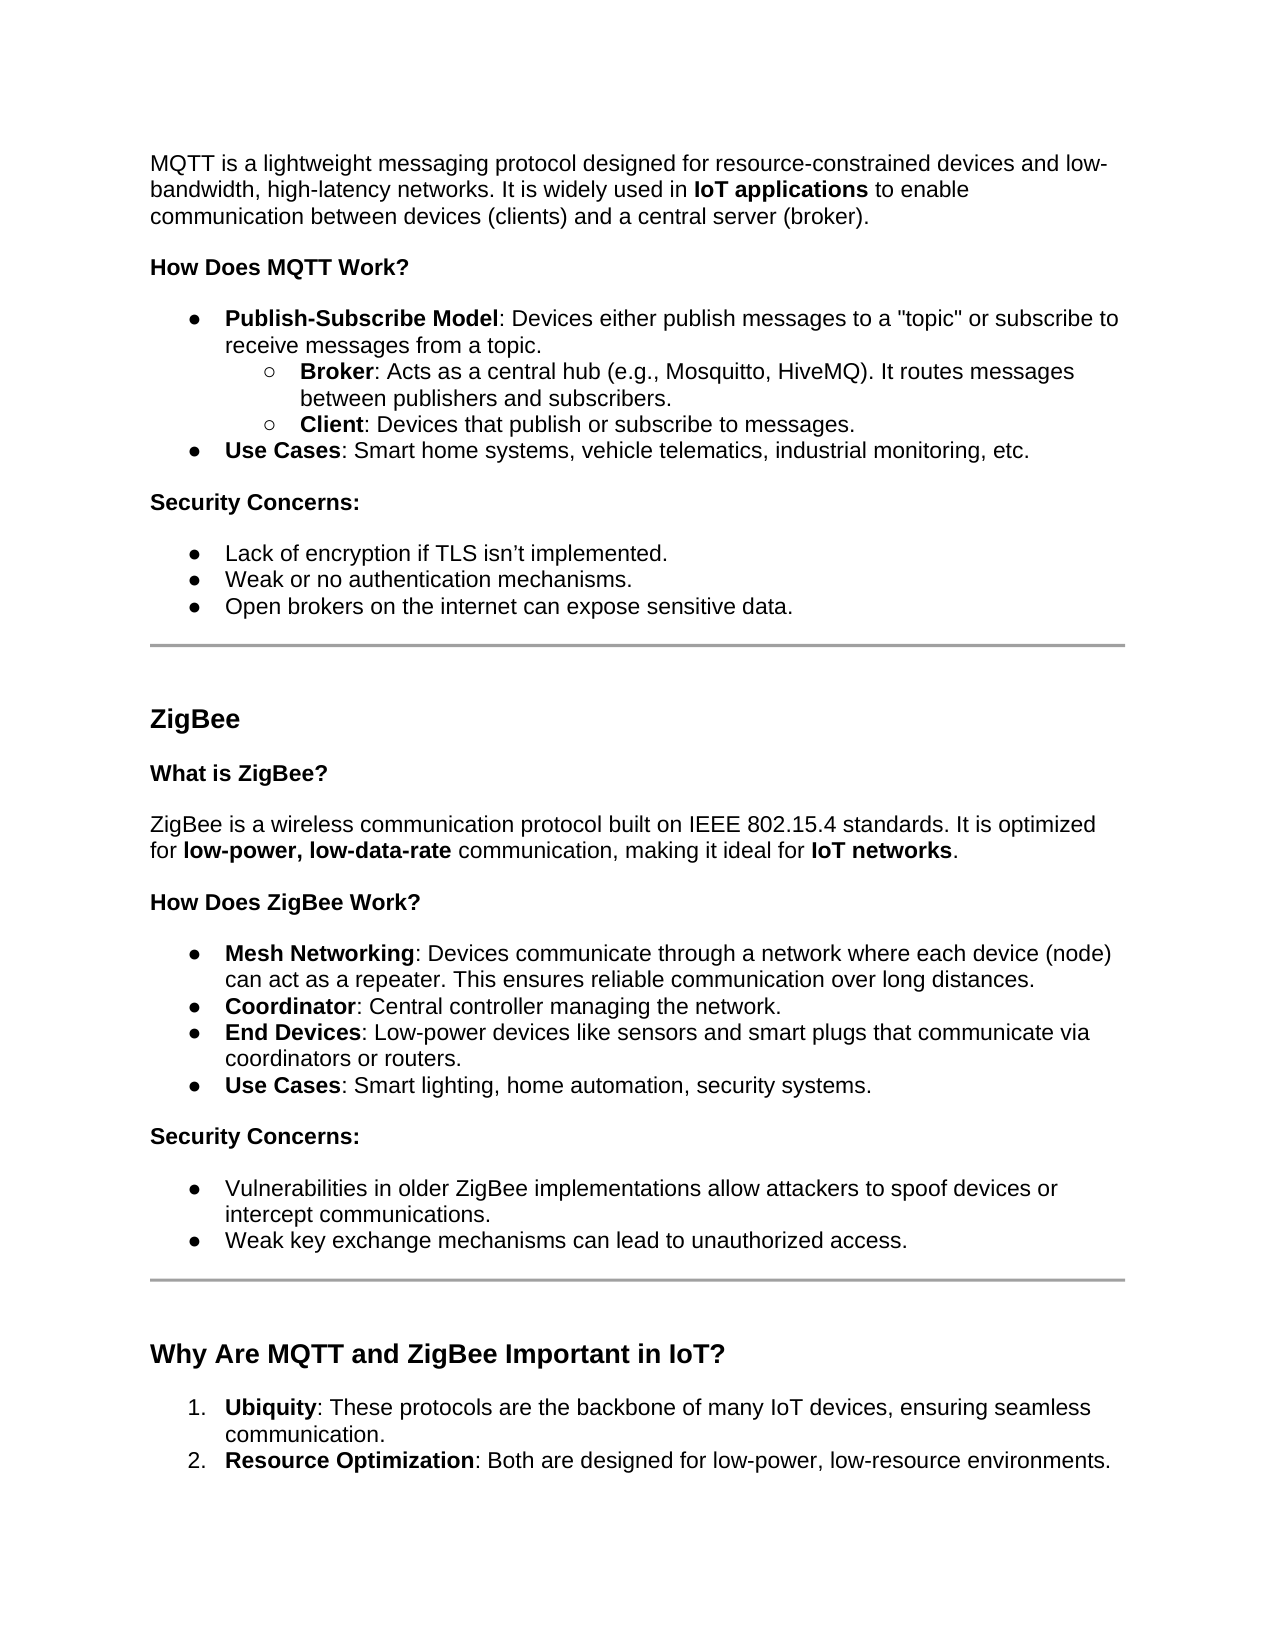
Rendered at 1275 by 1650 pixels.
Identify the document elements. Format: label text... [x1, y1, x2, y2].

subtitle Why Are MQTT and ZigBee Important in IoT? [150, 1338, 1125, 1369]
text ZigBee is a wireless communication protocol built on IEEE 802.15.4 standards. It is optimized for low-power, low-data-rate communication, making it ideal for IoT networks. [150, 811, 1125, 864]
subtitle Security Concerns: [150, 488, 1125, 515]
list Client: Devices that publish or subscribe to messages. [262, 411, 1125, 437]
subtitle How Does MQTT Work? [150, 254, 1125, 280]
subtitle Security Concerns: [150, 1123, 1125, 1149]
list Resource Optimization: Both are designed for low-power, low-resource environments. [187, 1447, 1125, 1473]
list Use Cases: Smart home systems, vehicle telematics, industrial monitoring, etc. [187, 437, 1125, 463]
list Coordinator: Central controller managing the network. [187, 993, 1125, 1019]
subtitle How Does ZigBee Work? [150, 889, 1125, 915]
list Mesh Networking: Devices communicate through a network where each device (node) can act as a repeater. This ensures reliable communication over long distances. [187, 940, 1125, 993]
list Weak or no authentication mechanisms. [187, 566, 1125, 593]
list Use Cases: Smart lighting, home automation, security systems. [187, 1072, 1125, 1098]
list Lack of encryption if TLS isn’t implemented. [187, 540, 1125, 566]
list Ubiquity: These protocols are the backbone of many IoT devices, ensuring seamless communication. [187, 1394, 1125, 1447]
subtitle What is ZigBee? [150, 759, 1125, 786]
list Publish-Subscribe Model: Devices either publish messages to a "topic" or subscribe to receive messages from a topic. [187, 305, 1125, 358]
list Broker: Acts as a central hub (e.g., Mosquitto, HiveMQ). It routes messages between publishers and subscribers. [262, 358, 1125, 411]
list Vulnerabilities in older ZigBee implementations allow attackers to spoof devices or intercept communications. [187, 1174, 1125, 1227]
list Weak key exchange mechanisms can lead to unauthorized access. [187, 1227, 1125, 1253]
text MQTT is a lightweight messaging protocol designed for resource-constrained devices and low-bandwidth, high-latency networks. It is widely used in IoT applications to enable communication between devices (clients) and a central server (broker). [150, 150, 1125, 229]
subtitle ZigBee [150, 703, 1125, 734]
list End Devices: Low-power devices like sensors and smart plugs that communicate via coordinators or routers. [187, 1019, 1125, 1072]
list Open brokers on the internet can expose sensitive data. [187, 593, 1125, 619]
